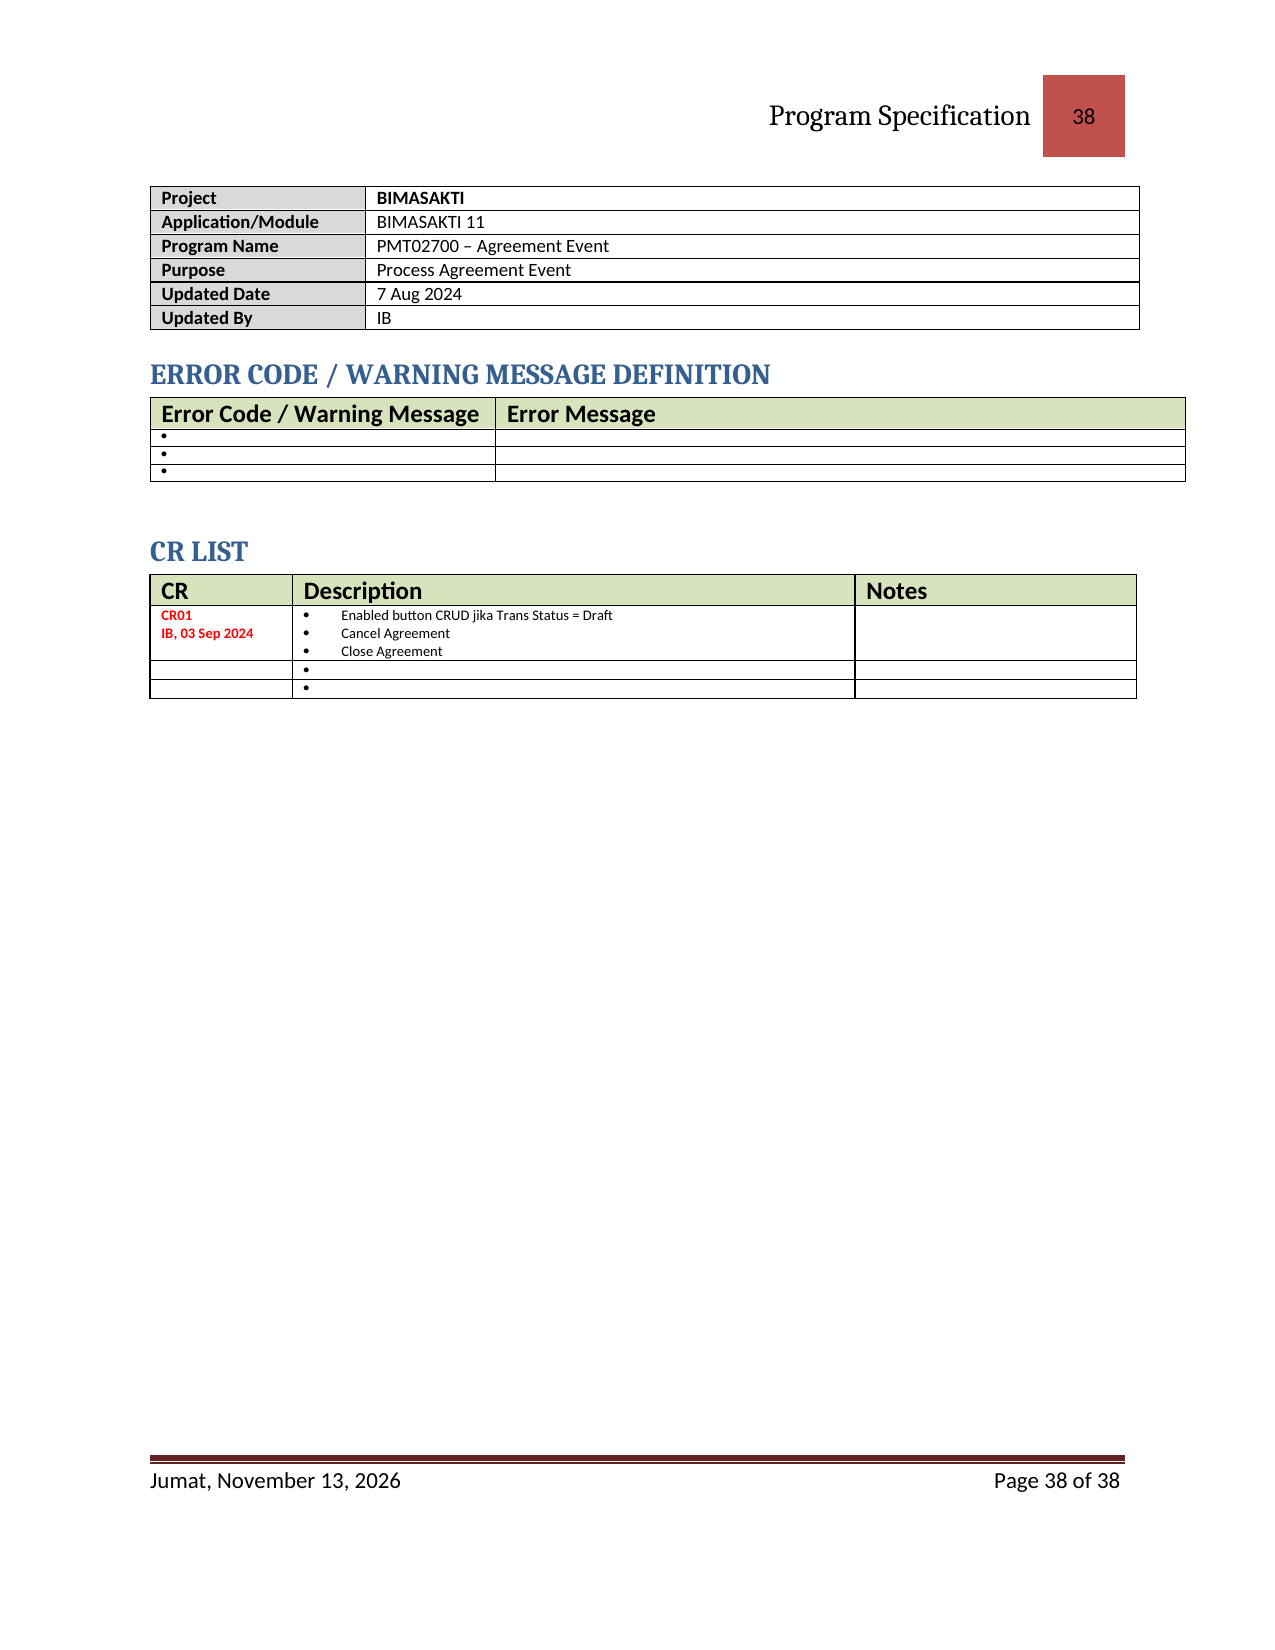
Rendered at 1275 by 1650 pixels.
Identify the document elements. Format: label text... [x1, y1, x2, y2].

table_cell [496, 447, 1185, 464]
subtitle CR LIST [150, 535, 1125, 569]
table_cell [496, 465, 1185, 481]
table_cell CR01 IB, 03 Sep 2024 [151, 606, 292, 660]
table_cell [496, 430, 1185, 446]
table_header Description [293, 575, 854, 605]
table_header Notes [856, 575, 1136, 605]
table_cell [151, 661, 292, 679]
table_cell [293, 680, 854, 698]
table_cell Enabled button CRUD jika Trans Status = Draft Cancel Agreement Close Agreement [293, 606, 854, 660]
table_cell [293, 661, 854, 679]
table_cell [856, 661, 1136, 679]
table_cell [151, 430, 495, 446]
table_header Error Message [496, 398, 1185, 428]
table_cell [856, 606, 1136, 660]
table_cell [151, 447, 495, 464]
table_cell [856, 680, 1136, 698]
table_header CR [151, 575, 292, 605]
table_header Error Code / Warning Message [151, 398, 495, 428]
table_cell [151, 465, 495, 481]
table_cell [151, 680, 292, 698]
subtitle ERROR CODE / WARNING MESSAGE DEFINITION [150, 358, 1125, 392]
